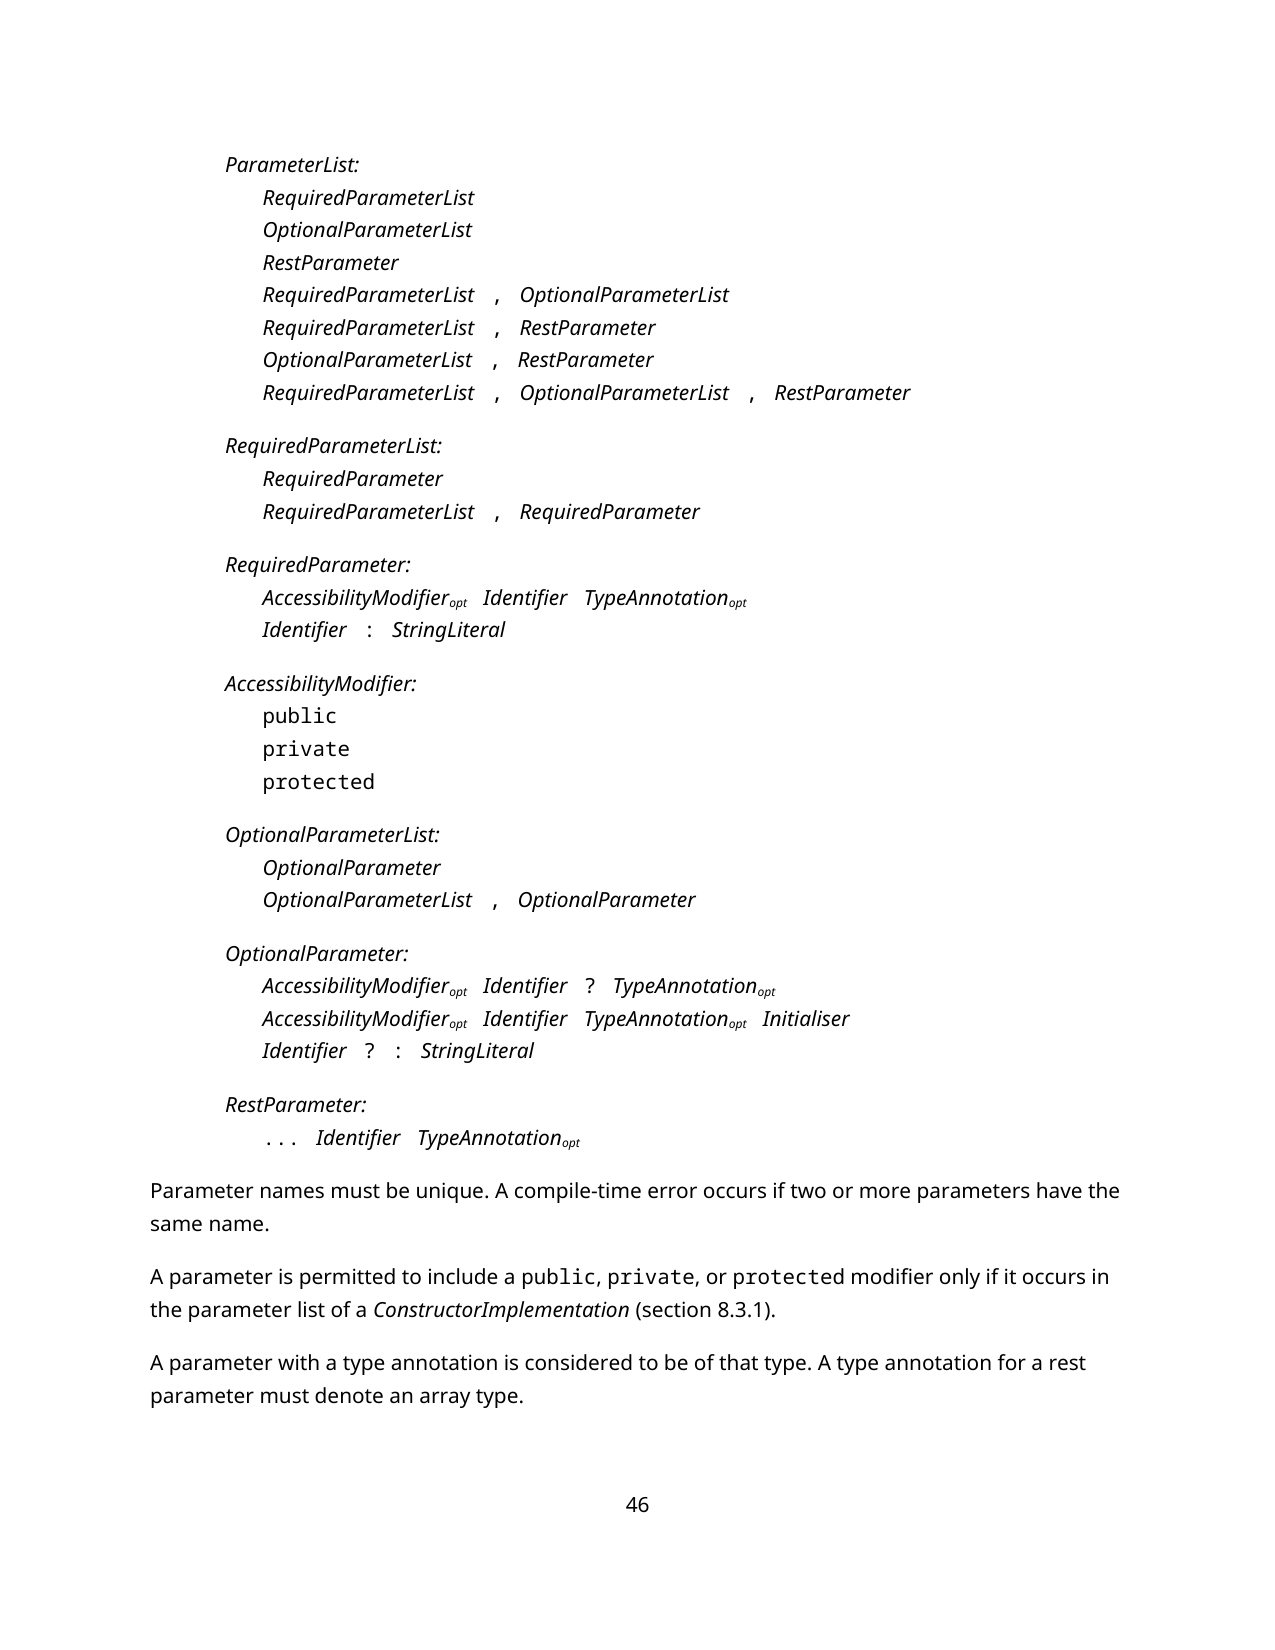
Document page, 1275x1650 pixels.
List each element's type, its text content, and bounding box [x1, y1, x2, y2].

text OptionalParameter: AccessibilityModifieropt Identifier ? TypeAnnotationopt AccessibilityModifieropt Identifier TypeAnnotationopt Initialiser Identifier ? : StringLiteral [225, 939, 1125, 1065]
text Parameter names must be unique. A compile-time error occurs if two or more parameters have the same name. [150, 1176, 1125, 1237]
text AccessibilityModifier: public private protected [225, 669, 1125, 795]
text RestParameter: ... Identifier TypeAnnotationopt [225, 1090, 1125, 1151]
text ParameterList: RequiredParameterList OptionalParameterList RestParameter RequiredParameterList , OptionalParameterList RequiredParameterList , RestParameter OptionalParameterList , RestParameter RequiredParameterList , OptionalParameterList , RestParameter [225, 150, 1125, 407]
text A parameter with a type annotation is considered to be of that type. A type annotation for a rest parameter must denote an array type. [150, 1348, 1125, 1409]
text OptionalParameterList: OptionalParameter OptionalParameterList , OptionalParameter [225, 820, 1125, 914]
text RequiredParameterList: RequiredParameter RequiredParameterList , RequiredParameter [225, 432, 1125, 525]
text RequiredParameter: AccessibilityModifieropt Identifier TypeAnnotationopt Identifier : StringLiteral [225, 550, 1125, 644]
